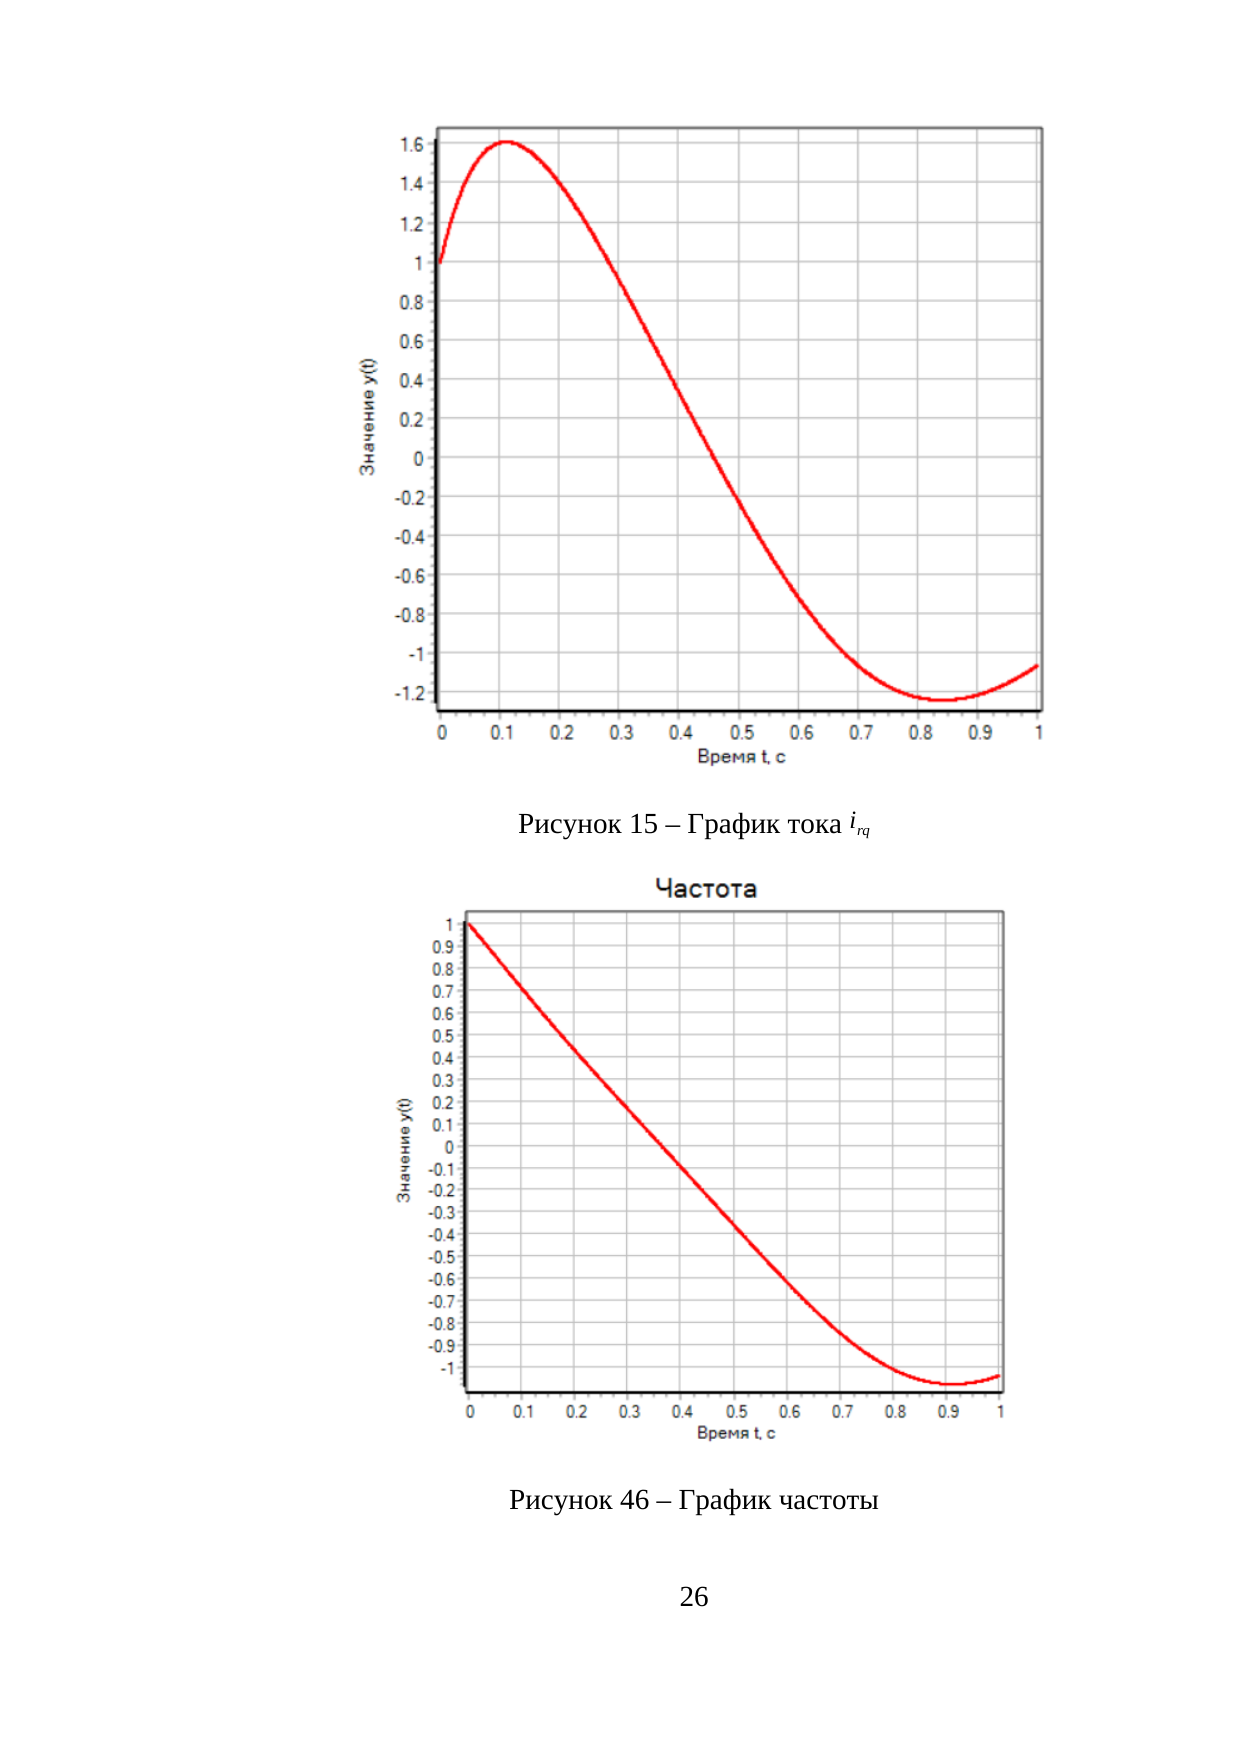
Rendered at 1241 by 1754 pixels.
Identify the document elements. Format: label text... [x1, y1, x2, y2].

picture [381, 860, 1007, 1451]
picture [338, 118, 1049, 775]
text Рисунок 15 – График тока [207, 806, 1181, 839]
text Рисунок 46 – График частоты [207, 1482, 1181, 1516]
